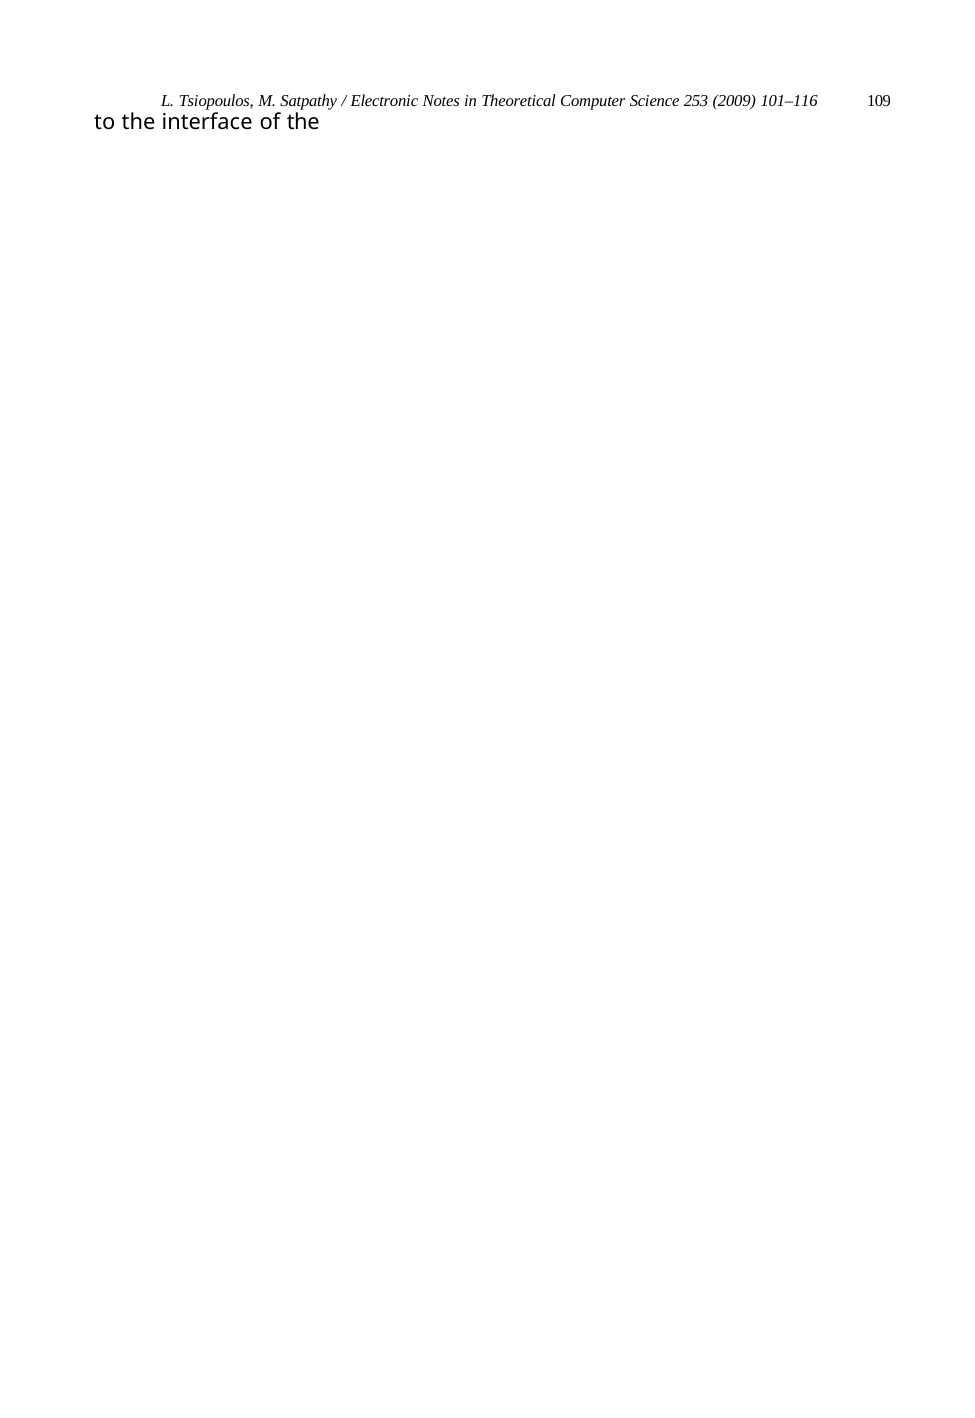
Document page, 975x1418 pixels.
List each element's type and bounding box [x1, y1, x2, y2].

text [94, 108, 893, 135]
